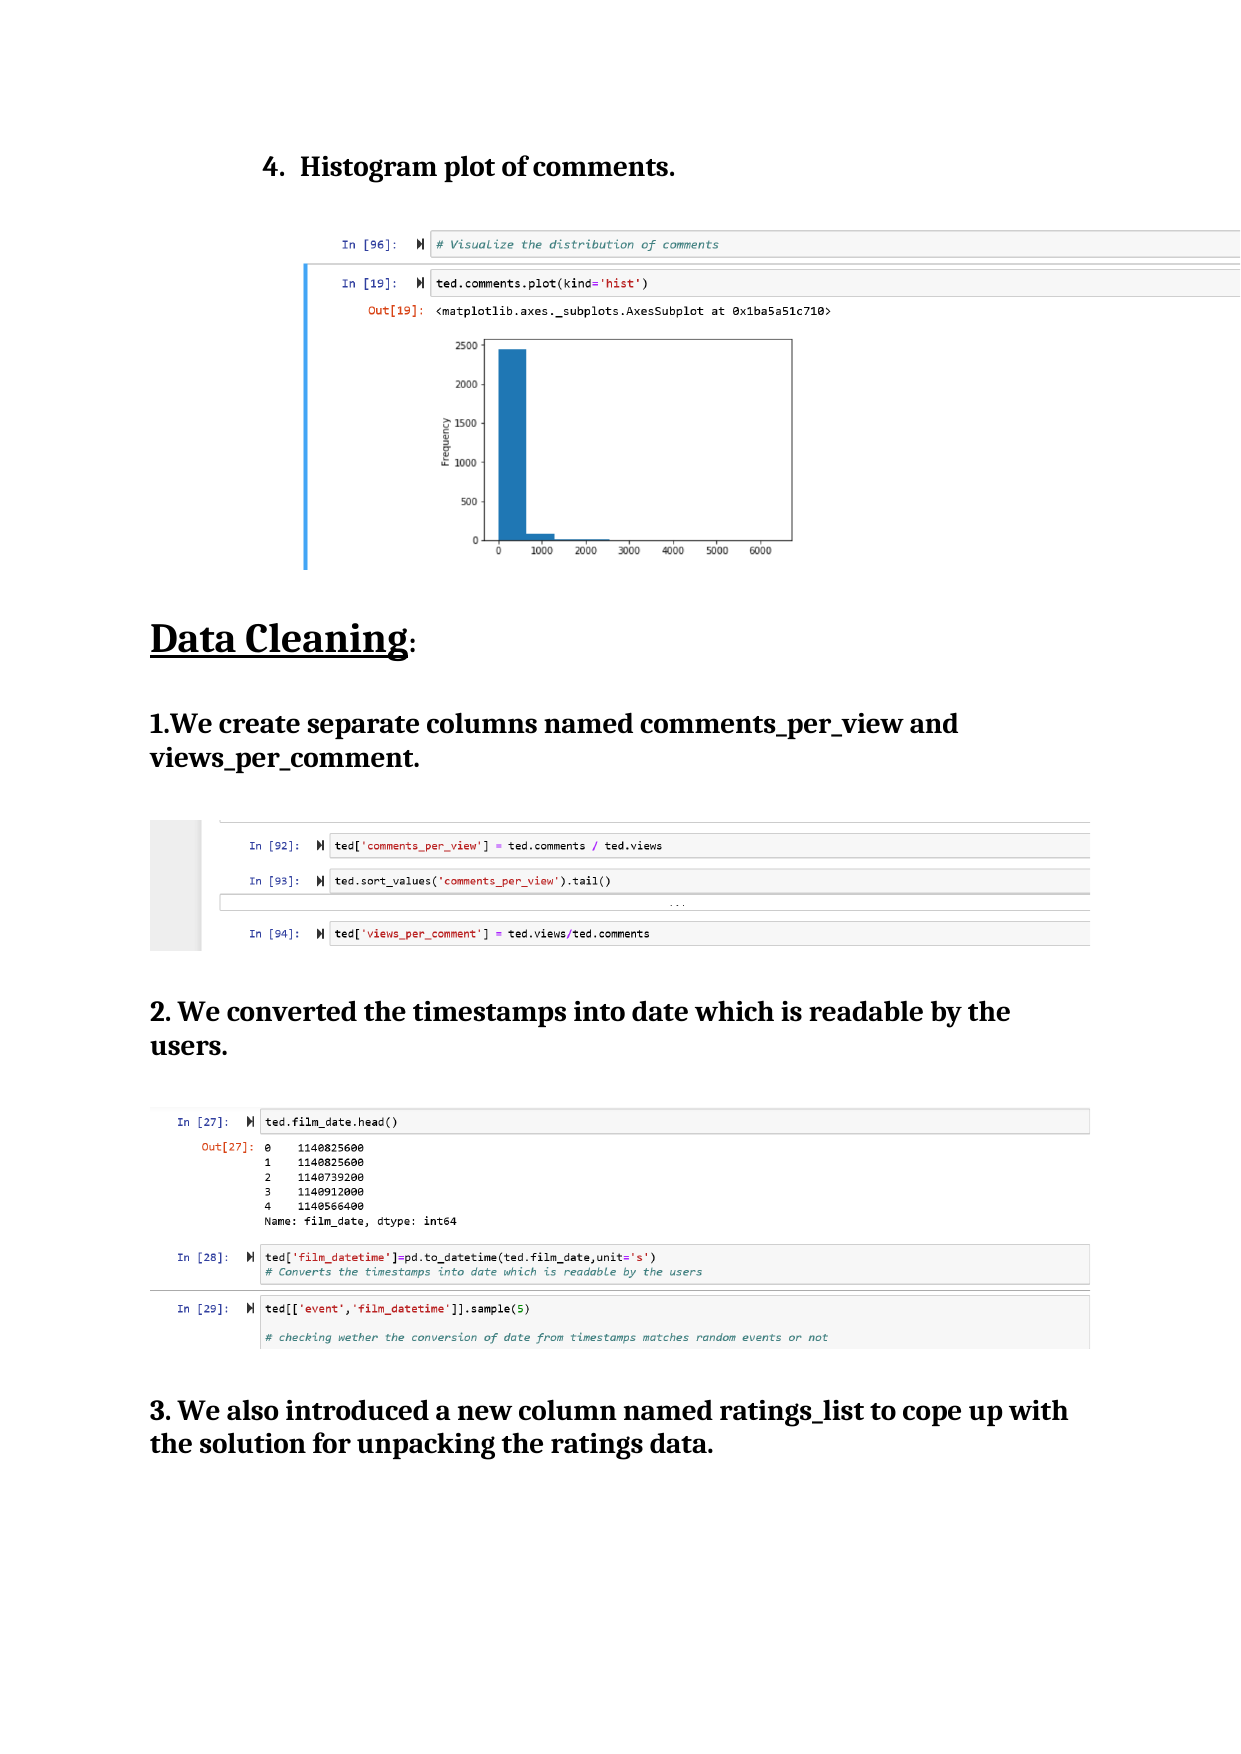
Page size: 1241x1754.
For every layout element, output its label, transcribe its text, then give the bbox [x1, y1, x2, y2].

picture [150, 820, 1091, 951]
text Data Cleaning: [150, 614, 1090, 662]
text 1.We create separate columns named comments_per_view and views_per_comment. [150, 708, 1090, 775]
picture [150, 1107, 1091, 1349]
text 3. We also introduced a new column named ratings_list to cope up with the solution for unpacking the ratings data. [150, 1394, 1090, 1461]
list Histogram plot of comments. [262, 150, 1090, 183]
picture [300, 228, 1241, 570]
text 2. We converted the timestamps into date which is readable by the users. [150, 996, 1090, 1063]
